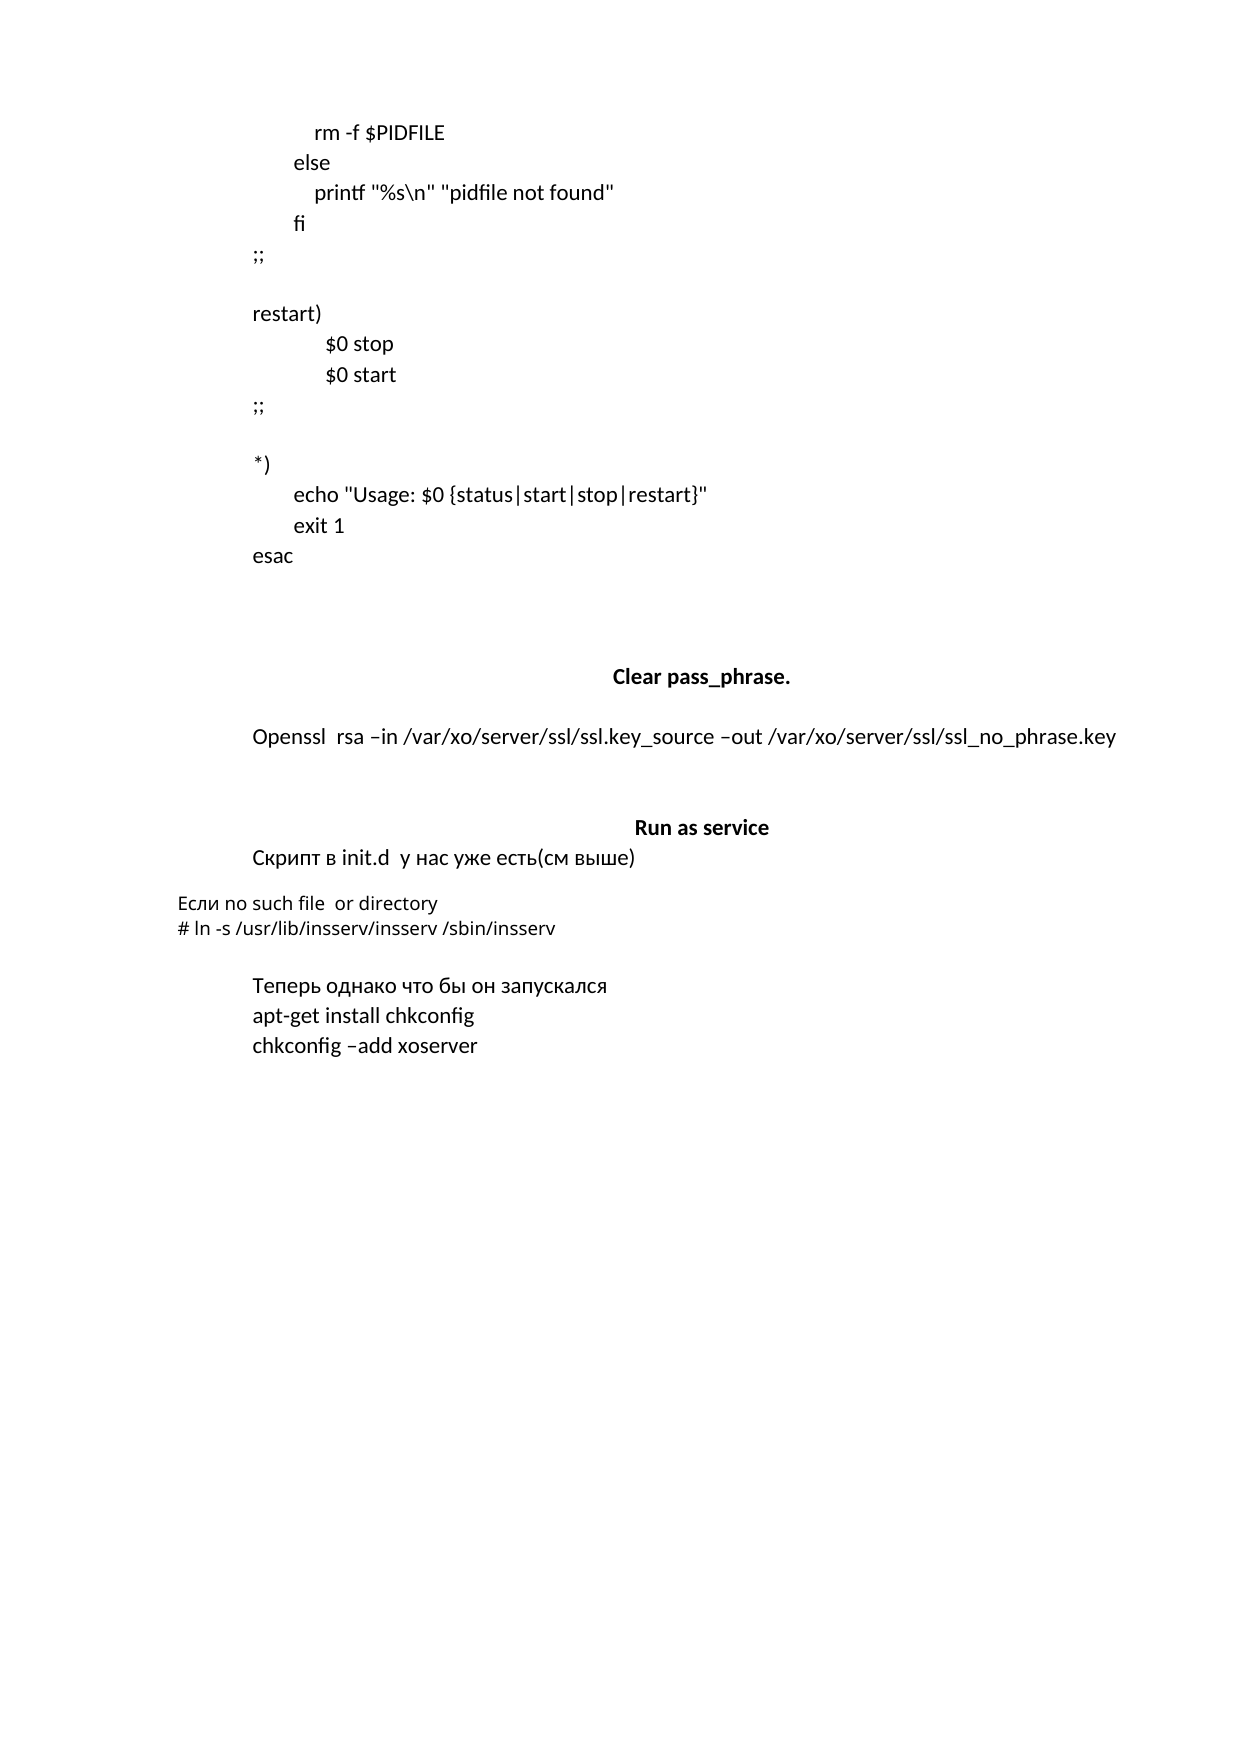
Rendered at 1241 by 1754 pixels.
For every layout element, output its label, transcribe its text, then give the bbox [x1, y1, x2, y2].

list else [252, 148, 1152, 176]
list ;; [252, 390, 1152, 418]
list esac [252, 541, 1152, 569]
list *) [252, 450, 1152, 478]
list Clear pass_phrase. [252, 662, 1152, 690]
list restart) [252, 299, 1152, 327]
list exit 1 [252, 511, 1152, 539]
list Скрипт в init.d у нас уже есть(см выше) [252, 843, 1152, 871]
list Run as service [252, 813, 1152, 841]
list fi [252, 209, 1152, 237]
list apt-get install chkconfig [252, 1001, 1152, 1029]
text Если no such file or directory # ln -s /usr/lib/insserv/insserv /sbin/insserv [177, 890, 1152, 941]
list $0 start [252, 360, 1152, 388]
list rm -f $PIDFILE [252, 118, 1152, 146]
list Теперь однако что бы он запускался [252, 971, 1152, 999]
list printf "%s\n" "pidfile not found" [252, 178, 1152, 207]
list Openssl rsa –in /var/xo/server/ssl/ssl.key_source –out /var/xo/server/ssl/ssl_no_phrase.key [252, 722, 1152, 750]
list echo "Usage: $0 {status|start|stop|restart}" [252, 481, 1152, 509]
list $0 stop [252, 329, 1152, 358]
list ;; [252, 239, 1152, 267]
list chkconfig –add xoserver [252, 1032, 1152, 1060]
